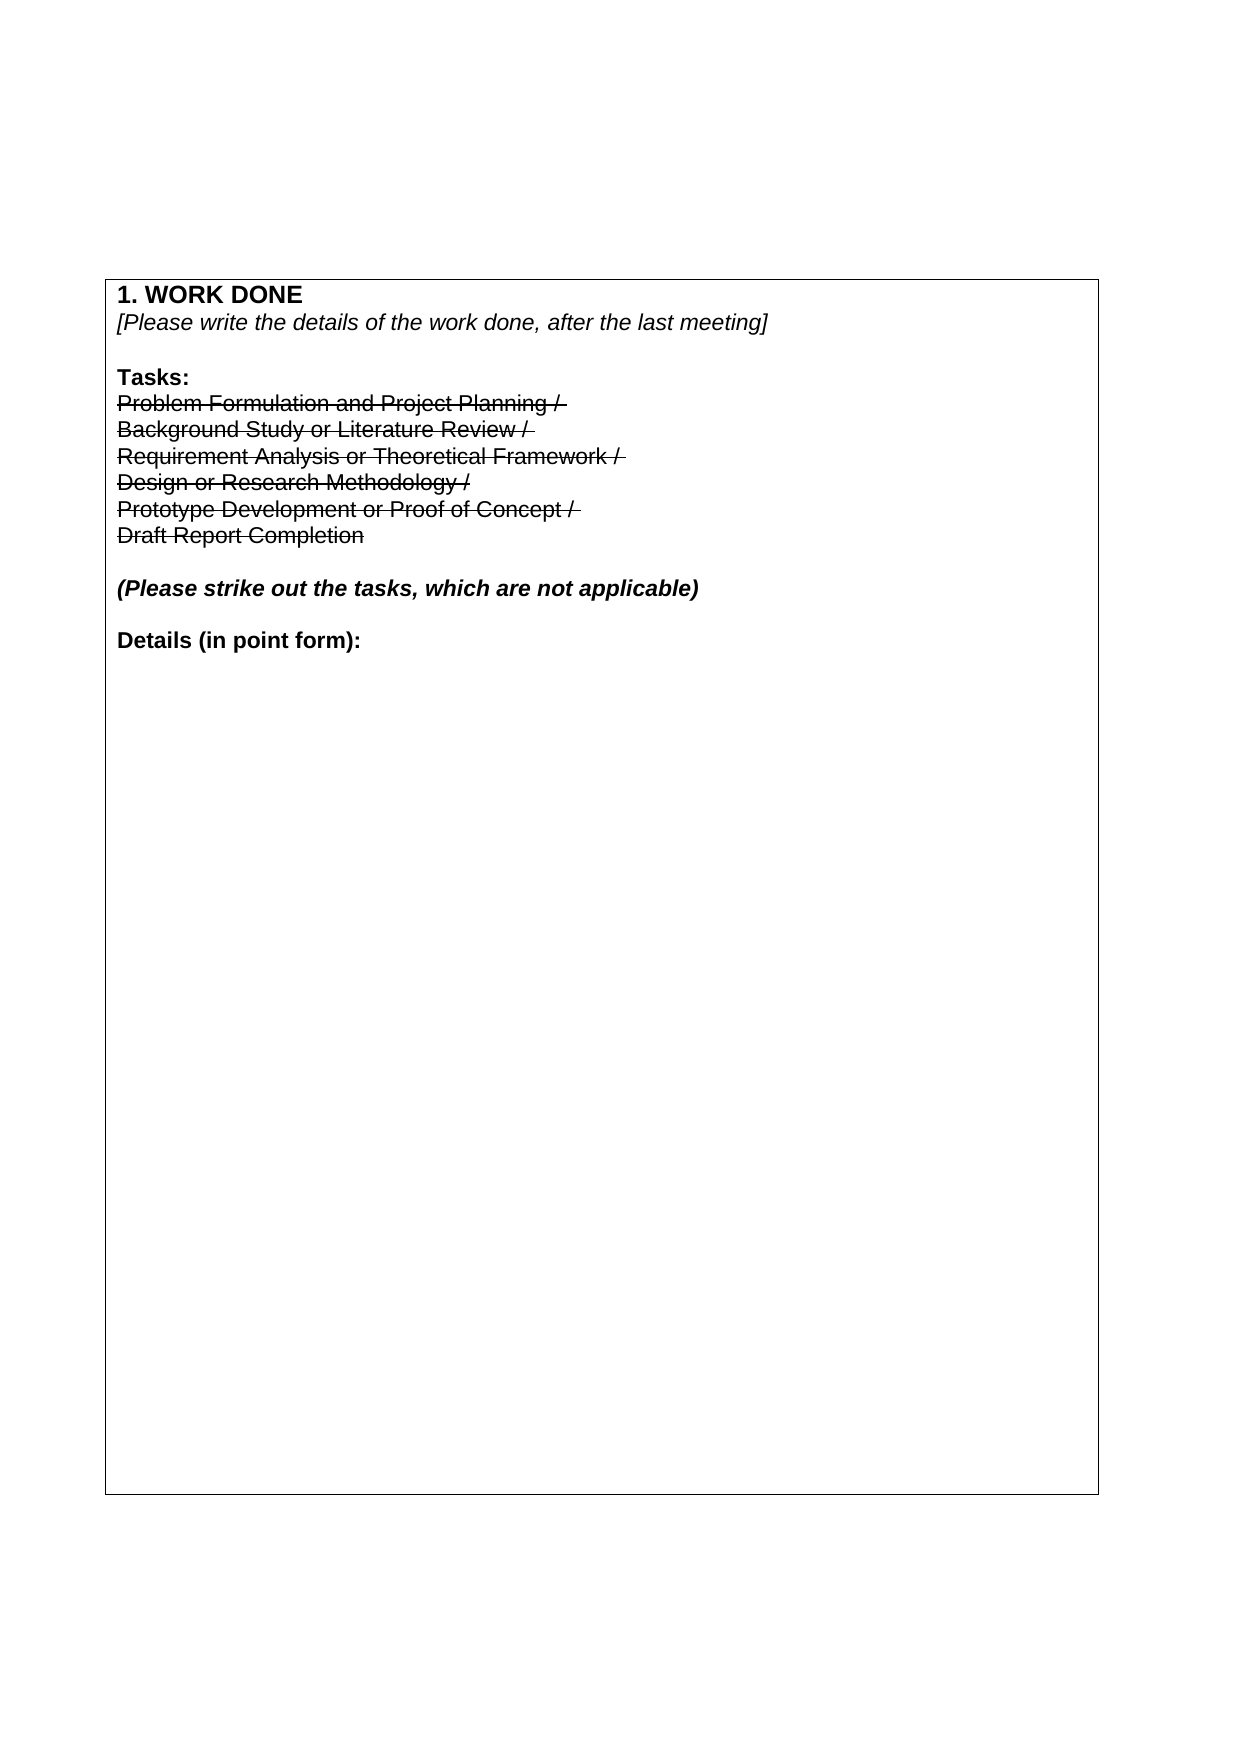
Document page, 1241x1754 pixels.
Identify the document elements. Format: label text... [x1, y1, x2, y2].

table_header 1. WORK DONE [Please write the details of the work done, after the last meeting] Tasks: Problem Formulation and Project Planning / Background Study or Literature Review / Requirement Analysis or Theoretical Framework / Design or Research Methodology / Prototype Development or Proof of Concept / Draft Report Completion (Please strike out the tasks, which are not applicable) Details (in point form): [106, 280, 1098, 1493]
